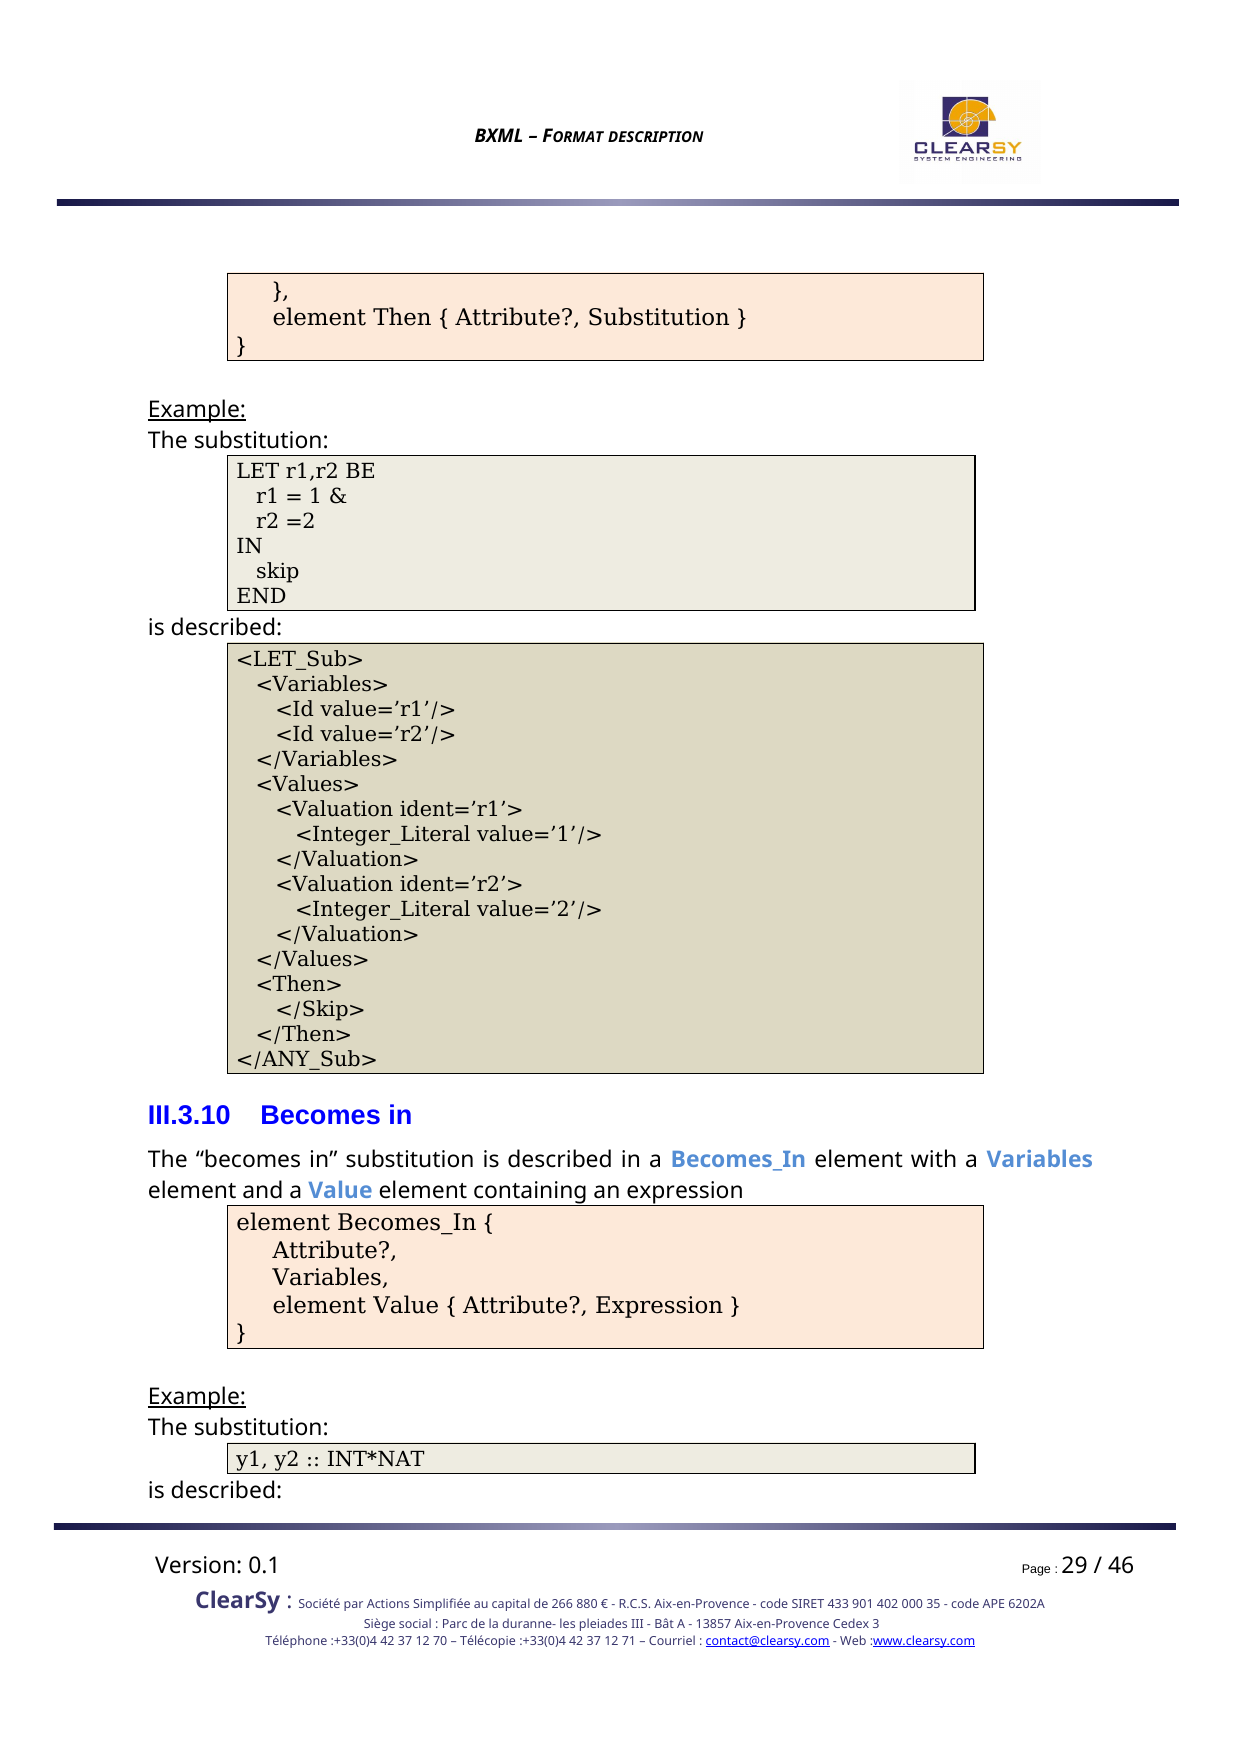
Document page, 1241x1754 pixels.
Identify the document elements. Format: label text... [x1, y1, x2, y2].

text Example: [148, 1380, 1093, 1411]
text <Values> [228, 767, 983, 792]
text r2 =2 [228, 505, 974, 530]
text y1, y2 :: INT*NAT [228, 1444, 974, 1473]
text element Becomes_In { [228, 1206, 983, 1232]
picture [898, 80, 1042, 184]
text is described: [148, 1474, 1093, 1505]
text LET r1,r2 BE [228, 456, 974, 480]
text <Integer_Literal value=’1’/> [228, 817, 983, 842]
text The substitution: [148, 424, 1093, 455]
text <Id value=’r2’/> [228, 717, 983, 742]
text END [228, 580, 974, 610]
text </Valuation> [228, 917, 983, 942]
text <Then> [228, 967, 983, 992]
text <Valuation ident=’r1’> [228, 792, 983, 817]
text </Values> [228, 942, 983, 967]
text IN [228, 530, 974, 555]
text <Valuation ident=’r2’> [228, 867, 983, 892]
text <LET_Sub> [228, 644, 983, 667]
text }, [228, 274, 983, 300]
text } [228, 1315, 983, 1348]
text skip [228, 555, 974, 580]
text Attribute?, [228, 1232, 983, 1260]
text </Valuation> [228, 842, 983, 867]
text </Variables> [228, 742, 983, 767]
text element Value { Attribute?, Expression } [228, 1287, 983, 1315]
text </Then> [228, 1017, 983, 1042]
text <Id value=’r1’/> [228, 692, 983, 717]
text is described: [148, 611, 1093, 642]
text </Skip> [228, 992, 983, 1017]
text } [228, 327, 983, 360]
text </ANY_Sub> [228, 1042, 983, 1073]
subtitle Becomes in [148, 1099, 1093, 1130]
text The “becomes in” substitution is described in a Becomes_In element with a Variables element and a Value element containing an expression [148, 1142, 1093, 1205]
text r1 = 1 & [228, 480, 974, 505]
text <Variables> [228, 667, 983, 692]
text The substitution: [148, 1411, 1093, 1442]
text Example: [148, 392, 1093, 424]
text <Integer_Literal value=’2’/> [228, 892, 983, 917]
text element Then { Attribute?, Substitution } [228, 300, 983, 327]
text Variables, [228, 1260, 983, 1287]
